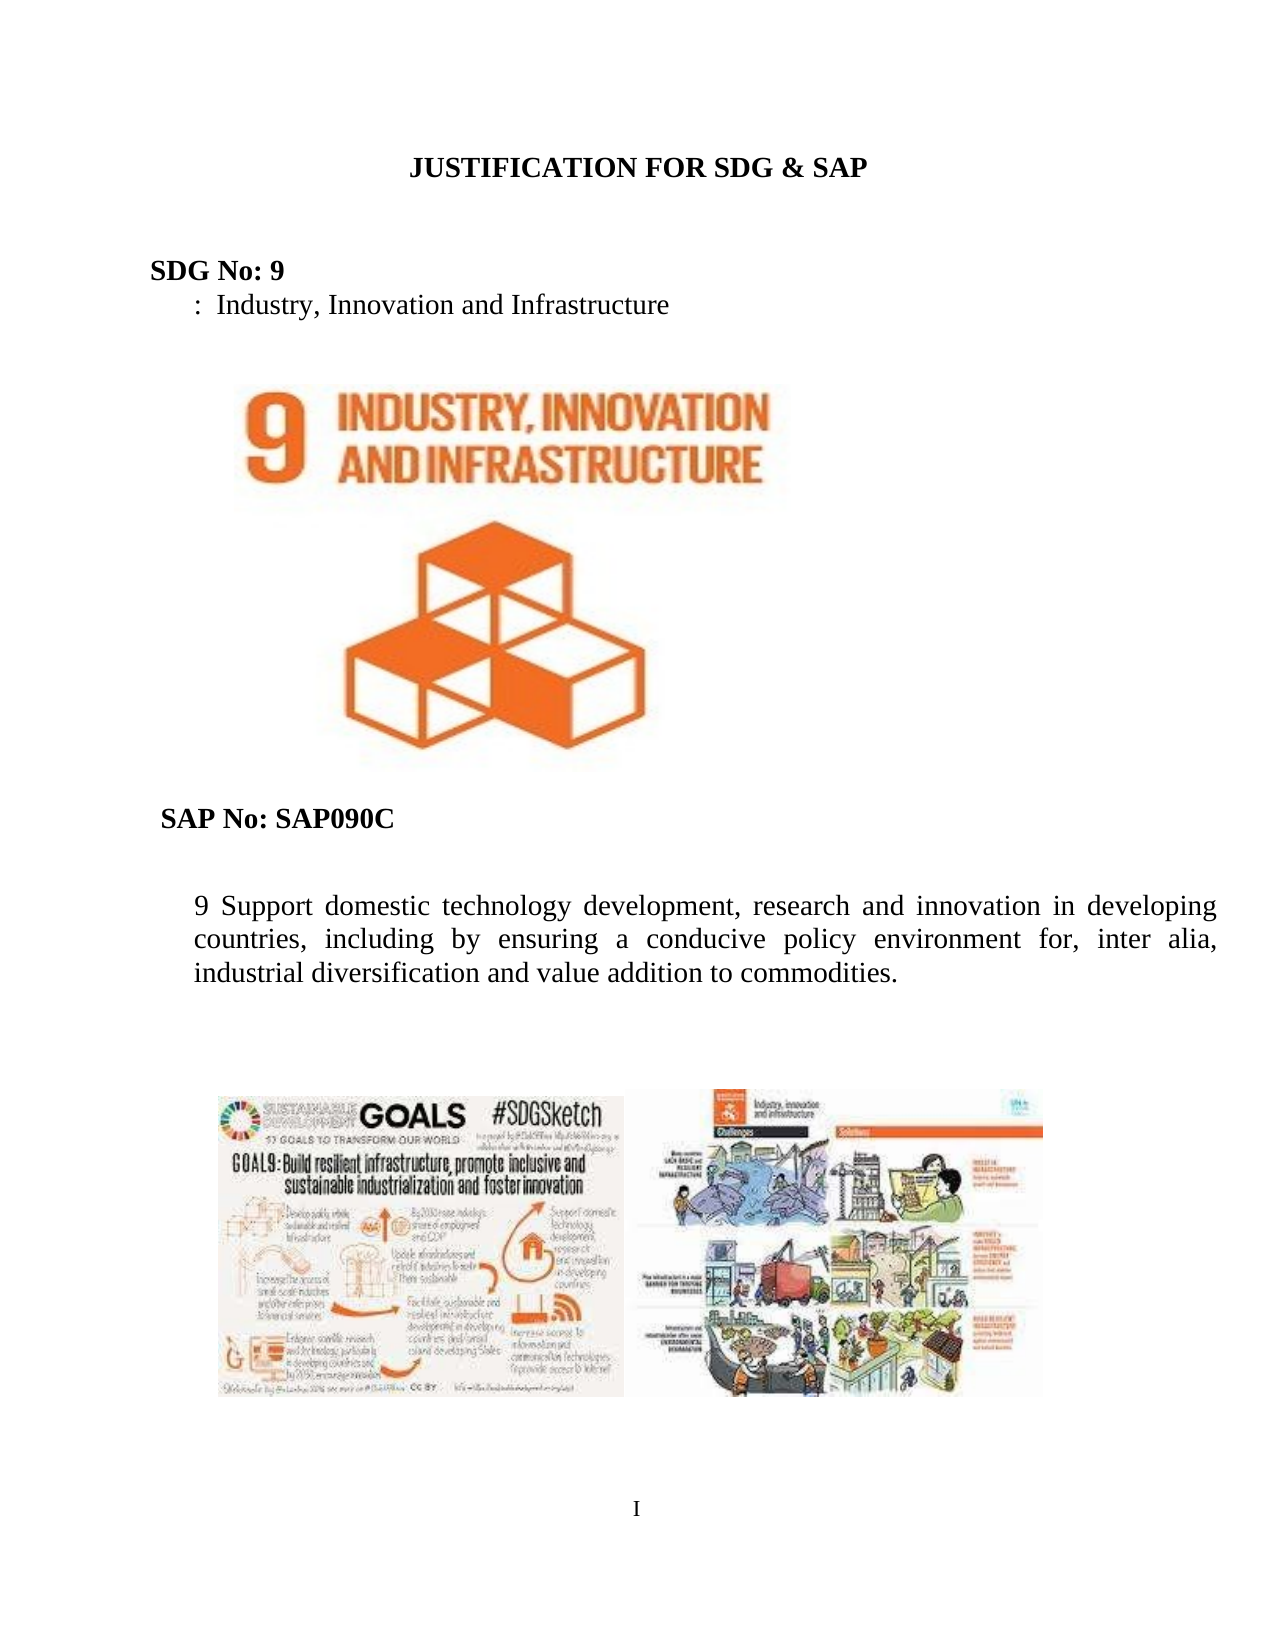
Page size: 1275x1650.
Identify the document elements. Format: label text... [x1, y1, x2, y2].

text SDG No: 9 [150, 253, 1229, 287]
text 9 Support domestic technology development, research and innovation in developing countries, including by ensuring a conducive policy environment for, inter alia, industrial diversification and value addition to commodities. [194, 888, 1218, 989]
text : Industry, Innovation and Infrastructure [194, 287, 1229, 320]
text SAP No: SAP090C [160, 801, 1229, 835]
picture [625, 1089, 1043, 1397]
picture [218, 1096, 624, 1397]
text JUSTIFICATION FOR SDG & SAP [122, 150, 1154, 184]
picture [233, 384, 792, 772]
